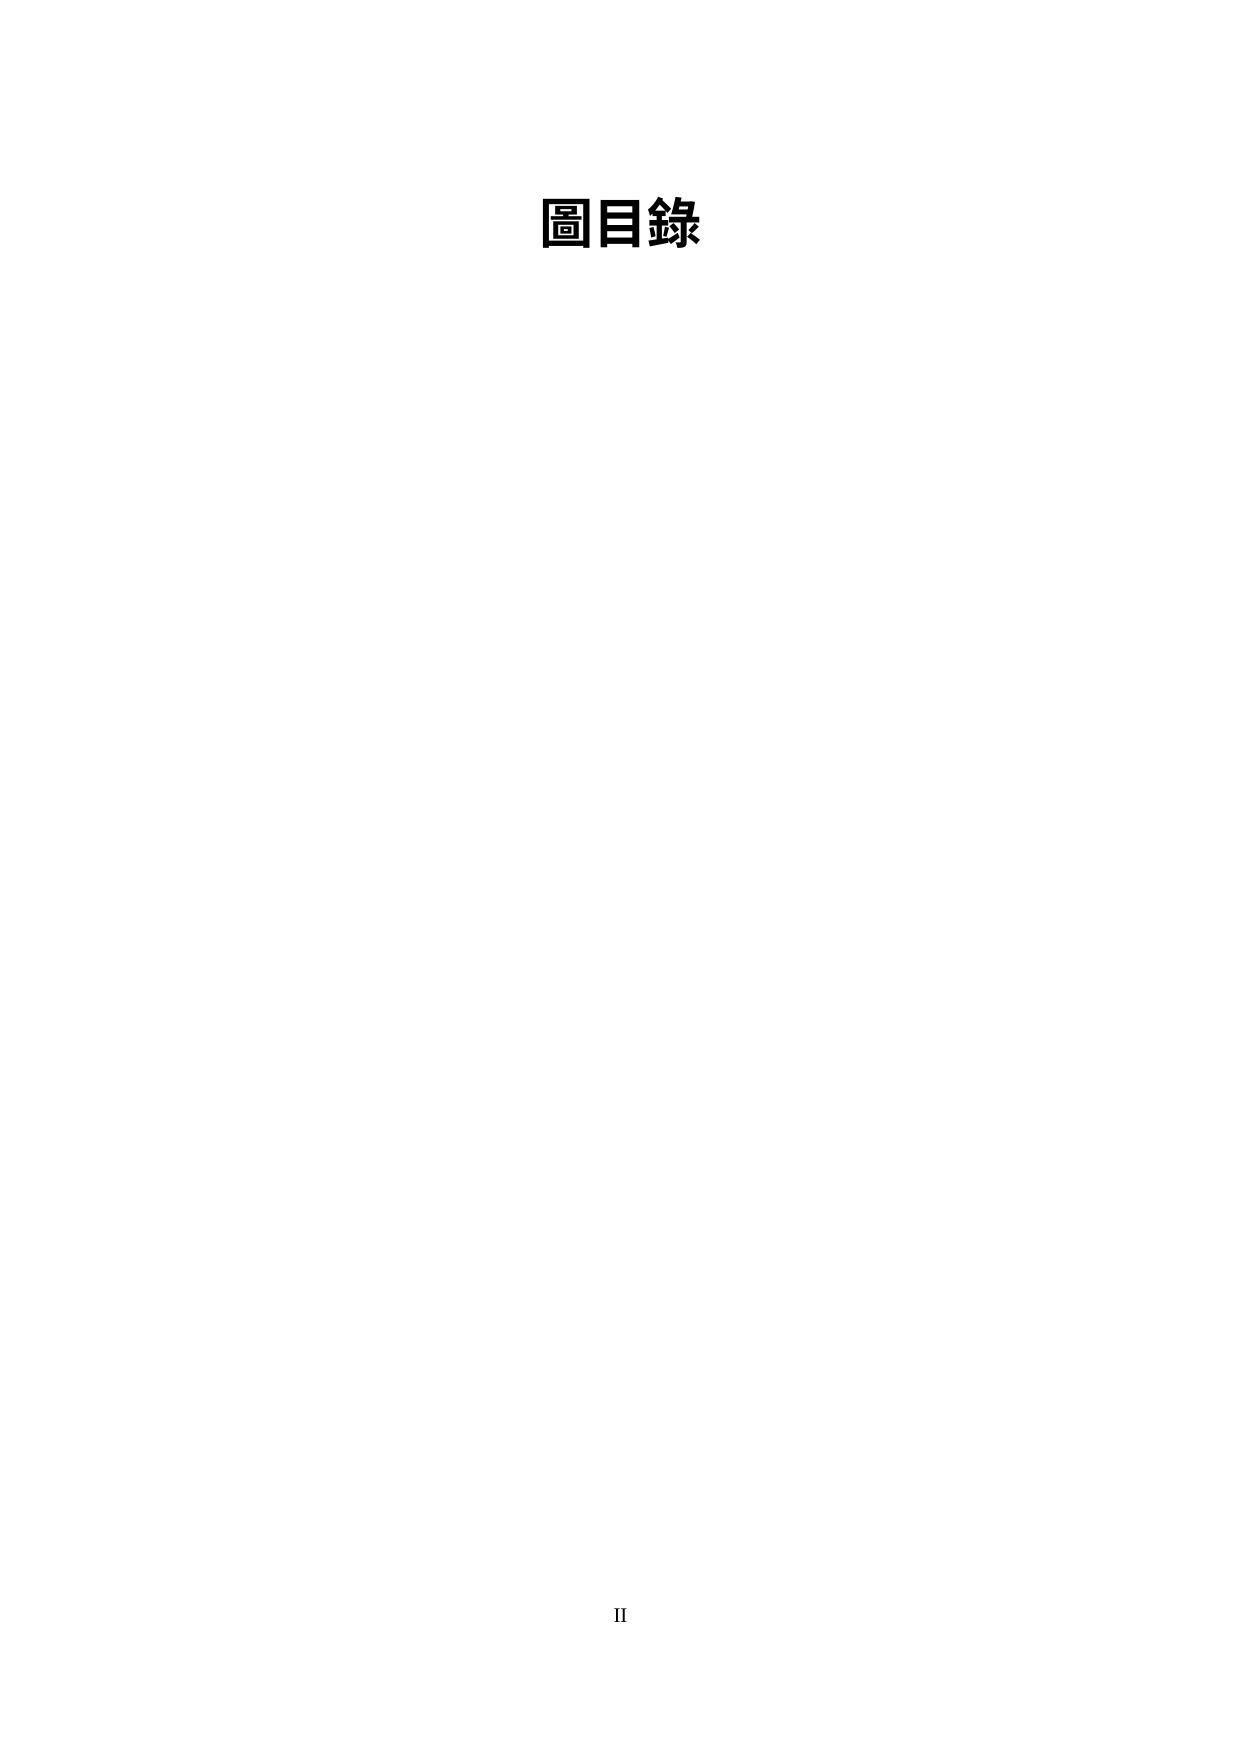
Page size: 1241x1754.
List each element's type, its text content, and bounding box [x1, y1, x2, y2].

text 圖目錄 [187, 164, 1053, 276]
